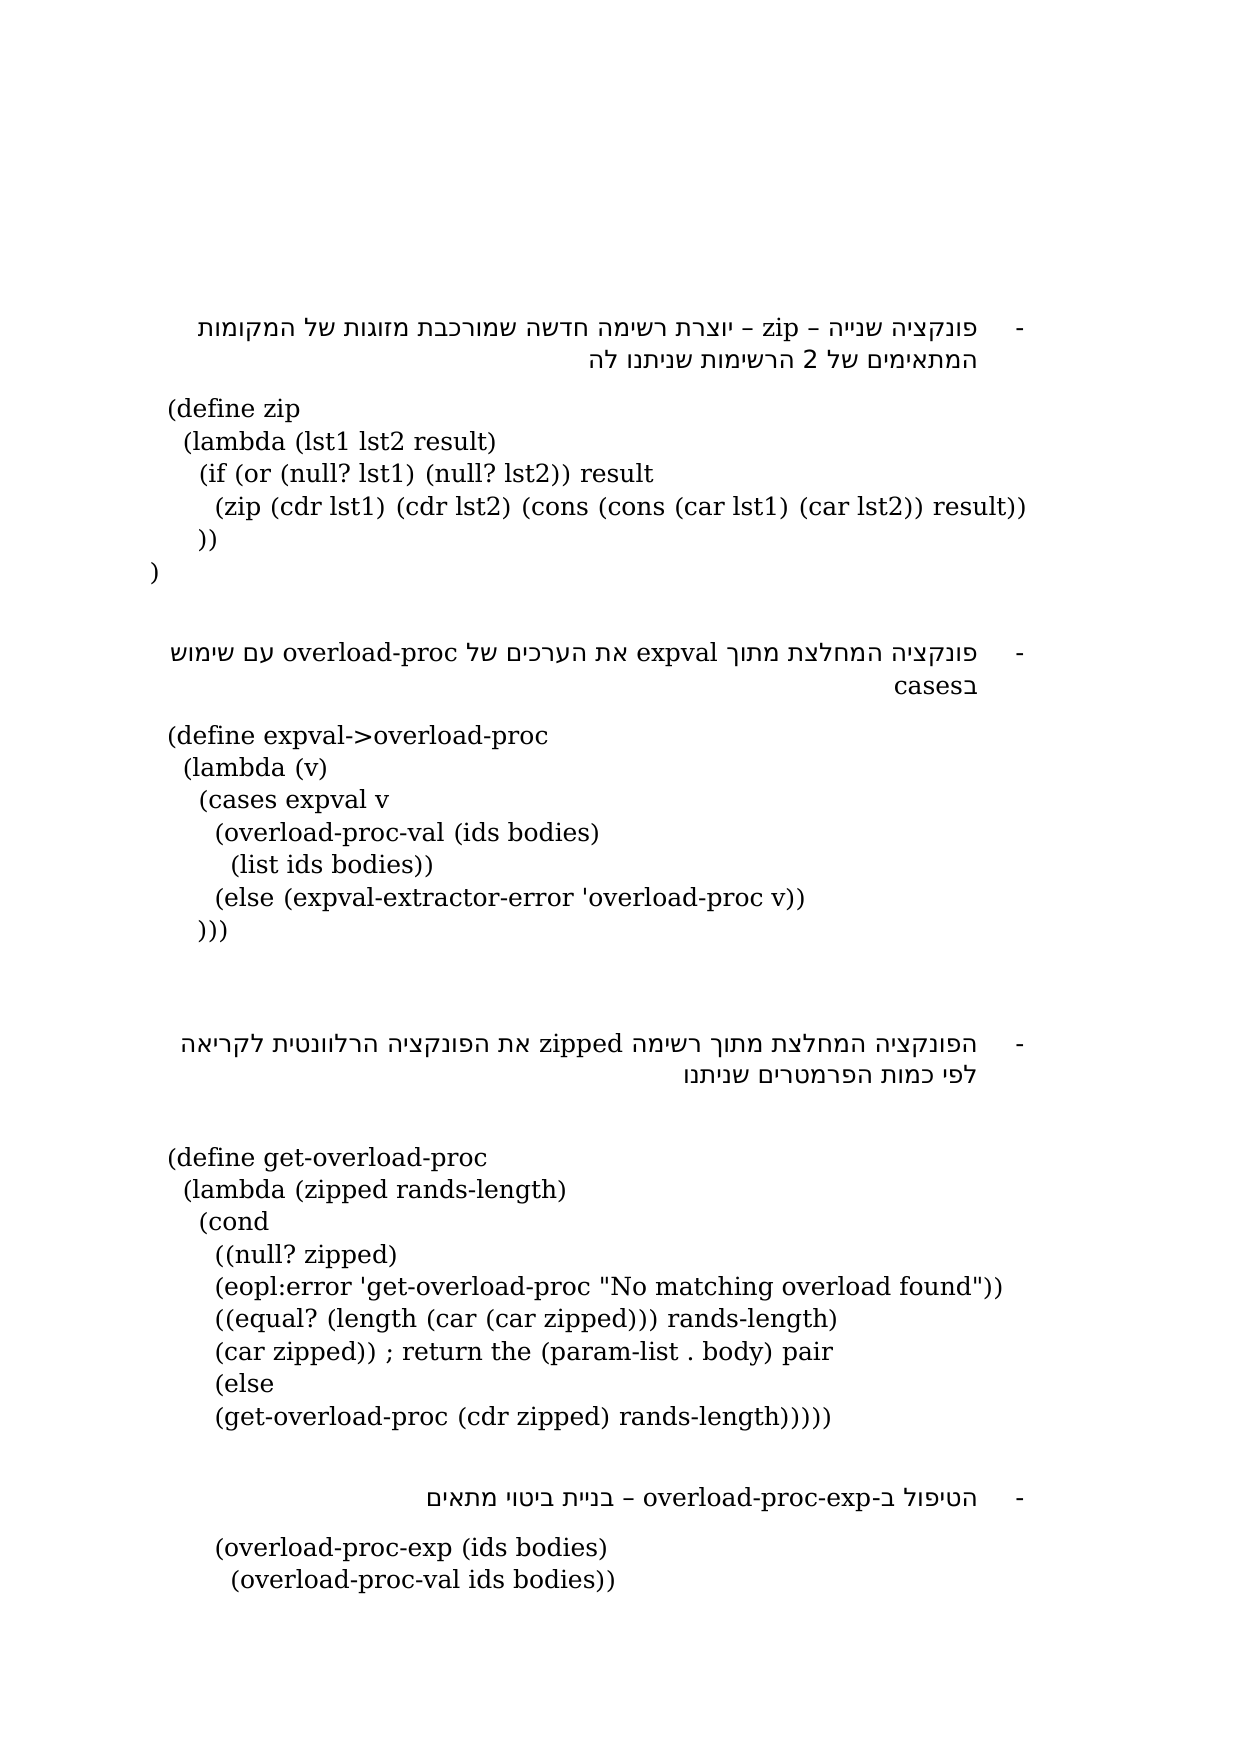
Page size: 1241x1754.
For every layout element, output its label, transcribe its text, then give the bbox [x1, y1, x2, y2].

text (eopl:error 'get-overload-proc "No matching overload found")) [150, 1271, 1090, 1301]
text (define expval->overload-proc [150, 719, 1090, 749]
text (overload-proc-exp (ids bodies) [150, 1532, 1090, 1562]
text (else (expval-extractor-error 'overload-proc v)) [150, 881, 1090, 911]
list הפונקציה המחלצת מתוך רשימה zipped את הפונקציה הרלוונטית לקריאה לפי כמות הפרמטרים שניתנו [150, 1028, 1015, 1090]
text (cases expval v [150, 784, 1090, 814]
text (list ids bodies)) [150, 849, 1090, 879]
text (cond [150, 1206, 1090, 1236]
text (define zip [150, 393, 1090, 423]
text (define get-overload-proc [150, 1141, 1090, 1171]
list הטיפול ב-overload-proc-exp – בניית ביטוי מתאים [150, 1482, 1015, 1512]
text (overload-proc-val (ids bodies) [150, 817, 1090, 847]
text (overload-proc-val ids bodies)) [150, 1564, 1090, 1594]
list פונקציה שנייה – zip – יוצרת רשימה חדשה שמורכבת מזוגות של המקומות המתאימים של 2 הרשימות שניתנו לה [150, 312, 1015, 374]
text (lambda (lst1 lst2 result) [150, 426, 1090, 456]
list פונקציה המחלצת מתוך expval את הערכים של overload-proc עם שימוש בcases [150, 637, 1015, 700]
text (else [150, 1368, 1090, 1398]
text (get-overload-proc (cdr zipped) rands-length))))) [150, 1400, 1090, 1430]
text ))) [150, 914, 1090, 944]
text (zip (cdr lst1) (cdr lst2) (cons (cons (car lst1) (car lst2)) result)) [150, 490, 1090, 520]
text ((null? zipped) [150, 1238, 1090, 1268]
text (lambda (zipped rands-length) [150, 1173, 1090, 1203]
text (if (or (null? lst1) (null? lst2)) result [150, 458, 1090, 488]
text (lambda (v) [150, 752, 1090, 782]
text )) ) [150, 523, 1090, 585]
text (car zipped)) ; return the (param-list . body) pair [150, 1336, 1090, 1366]
text ((equal? (length (car (car zipped))) rands-length) [150, 1303, 1090, 1333]
